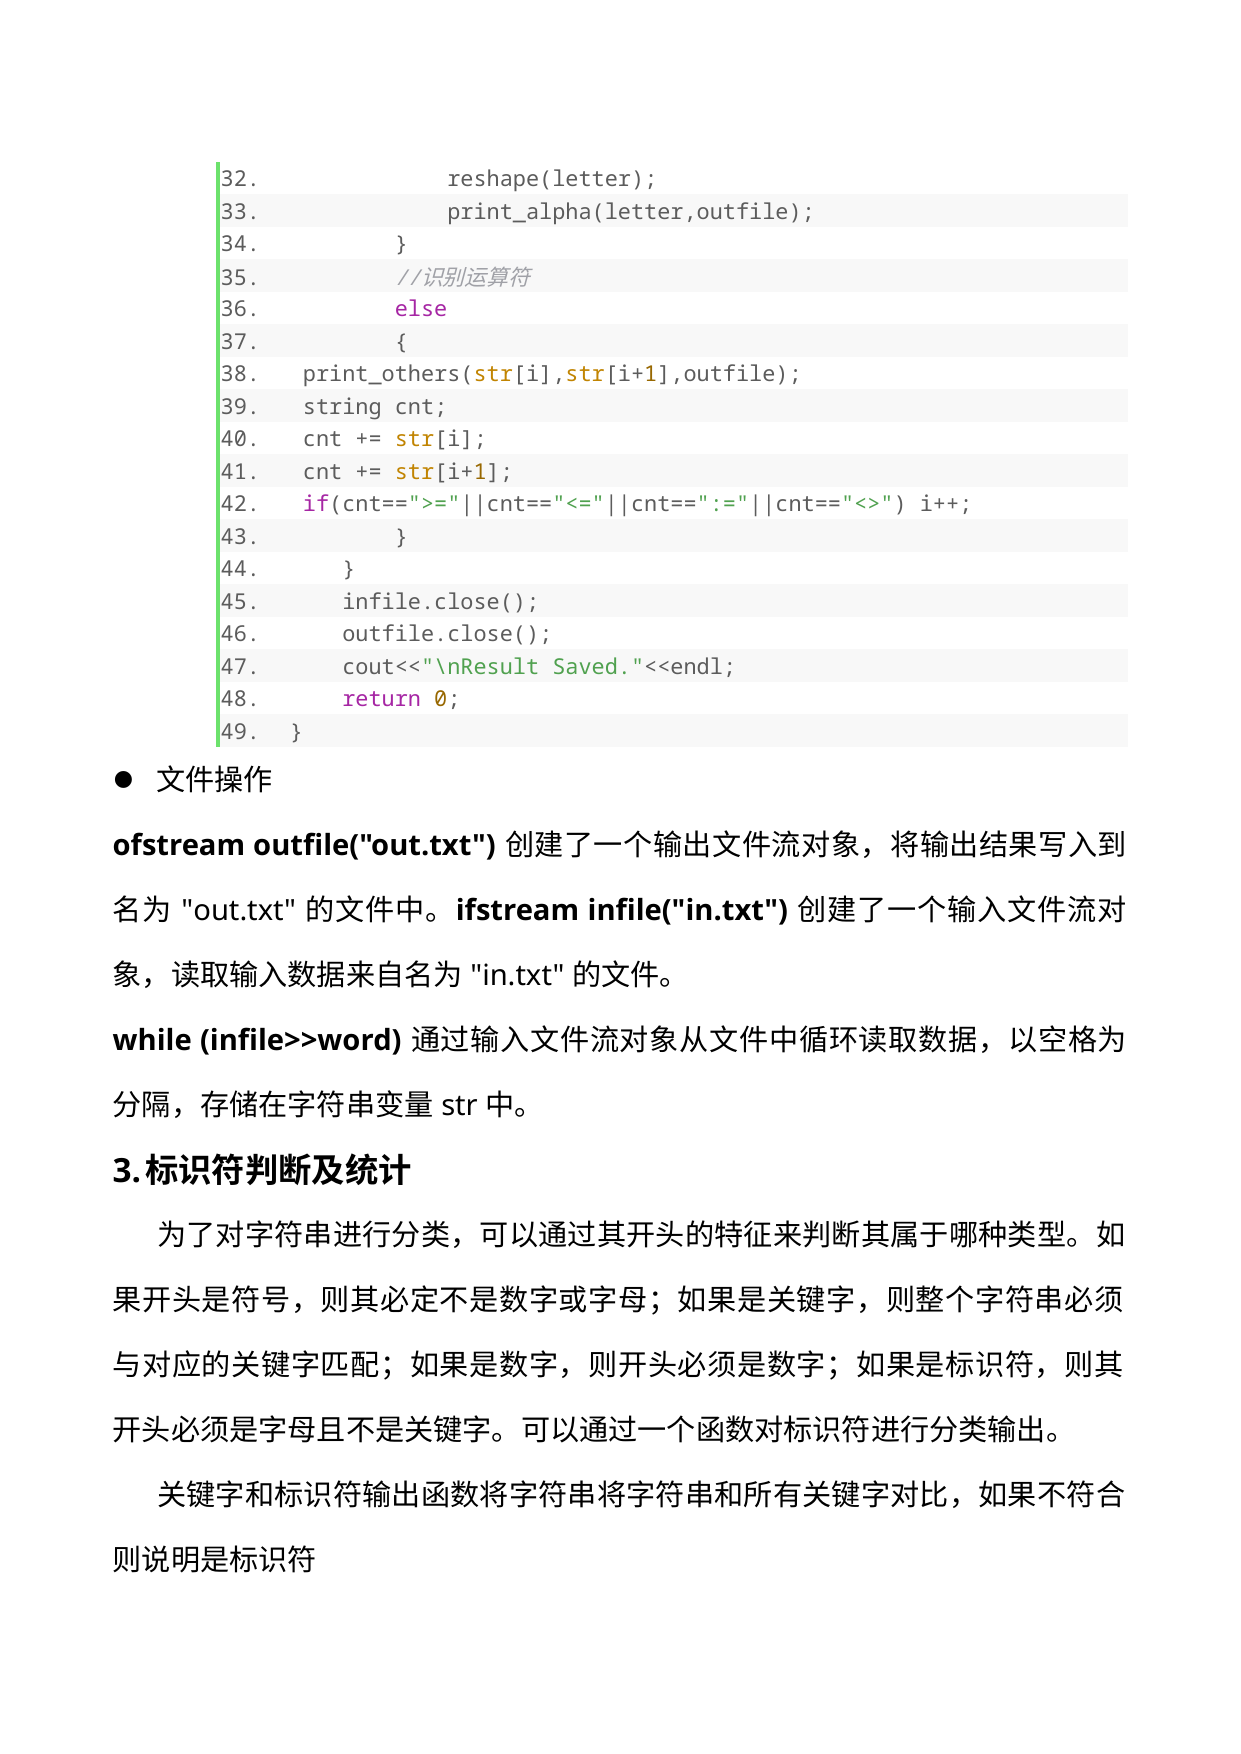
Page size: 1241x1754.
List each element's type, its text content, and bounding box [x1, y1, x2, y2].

list { [220, 324, 1128, 357]
list } [220, 227, 1128, 259]
text while (infile>>word) 通过输入文件流对象从文件中循环读取数据，以空格为分隔，存储在字符串变量 str 中。 [112, 1007, 1128, 1137]
list reshape(letter); [220, 162, 1128, 194]
list else [220, 292, 1128, 324]
list return 0; [220, 682, 1128, 714]
list 文件操作 [112, 747, 1128, 812]
list } [220, 552, 1128, 584]
list print_others(str[i],str[i+1],outfile); [220, 357, 1128, 389]
list cnt += str[i]; [220, 422, 1128, 454]
list cout<<"\nResult Saved."<<endl; [220, 649, 1128, 682]
text 关键字和标识符输出函数将字符串将字符串和所有关键字对比，如果不符合则说明是标识符 [112, 1462, 1128, 1592]
list string cnt; [220, 389, 1128, 422]
list print_alpha(letter,outfile); [220, 194, 1128, 227]
list infile.close(); [220, 584, 1128, 617]
text ofstream outfile("out.txt") 创建了一个输出文件流对象，将输出结果写入到名为 "out.txt" 的文件中。ifstream infile("in.txt") 创建了一个输入文件流对象，读取输入数据来自名为 "in.txt" 的文件。 [112, 812, 1128, 1007]
list } [220, 714, 1128, 747]
list outfile.close(); [220, 617, 1128, 649]
list } [220, 519, 1128, 552]
list //识别运算符 [220, 259, 1128, 292]
list cnt += str[i+1]; [220, 454, 1128, 487]
list 标识符判断及统计 [112, 1137, 1128, 1202]
list if(cnt==">="||cnt=="<="||cnt==":="||cnt=="<>") i++; [220, 487, 1128, 519]
text 为了对字符串进行分类，可以通过其开头的特征来判断其属于哪种类型。如果开头是符号，则其必定不是数字或字母；如果是关键字，则整个字符串必须与对应的关键字匹配；如果是数字，则开头必须是数字；如果是标识符，则其开头必须是字母且不是关键字。可以通过一个函数对标识符进行分类输出。 [112, 1202, 1128, 1462]
